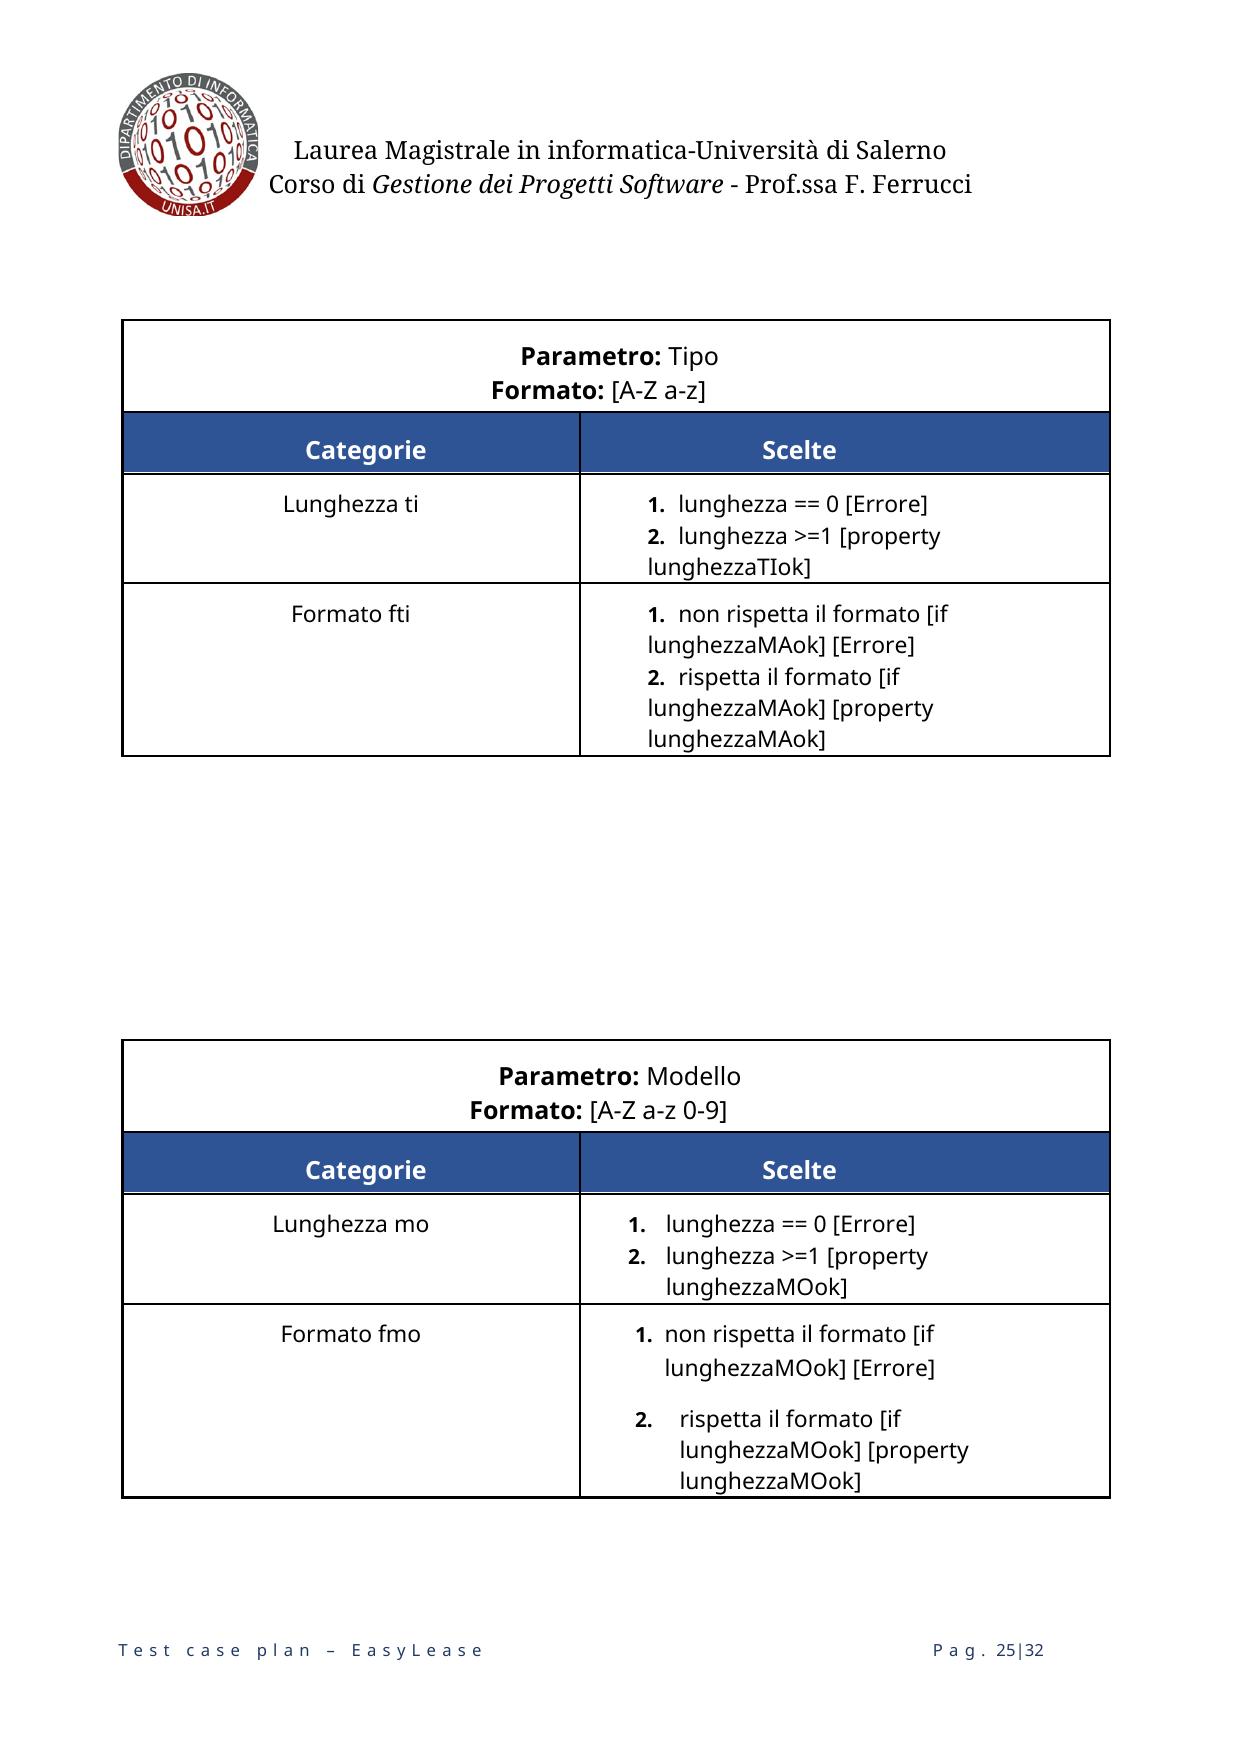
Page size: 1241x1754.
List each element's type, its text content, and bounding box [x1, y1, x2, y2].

table_header Parametro: Modello Formato: [A-Z a-z 0-9] [124, 1041, 1109, 1131]
table_cell Formato fti [124, 584, 579, 754]
table_cell lunghezza == 0 [Errore] lunghezza >=1 [property lunghezzaTIok] [581, 475, 1109, 582]
table_cell Scelte [581, 1133, 1109, 1192]
table_cell Lunghezza mo [124, 1195, 579, 1302]
table_cell non rispetta il formato [if lunghezzaMOok] [Errore] rispetta il formato [if lunghezzaMOok] [property lunghezzaMOok] [581, 1305, 1109, 1496]
table_cell non rispetta il formato [if lunghezzaMAok] [Errore] rispetta il formato [if lunghezzaMAok] [property lunghezzaMAok] [581, 584, 1109, 754]
table_cell Scelte [581, 413, 1109, 472]
table_cell Lunghezza ti [124, 475, 579, 582]
picture [117, 73, 258, 215]
table_header Parametro: Tipo Formato: [A-Z a-z] [124, 321, 1109, 411]
table_cell Categorie [124, 413, 579, 472]
table_cell Categorie [124, 1133, 579, 1192]
table_cell Formato fmo [124, 1305, 579, 1496]
table_cell lunghezza == 0 [Errore] lunghezza >=1 [property lunghezzaMOok] [581, 1195, 1109, 1302]
